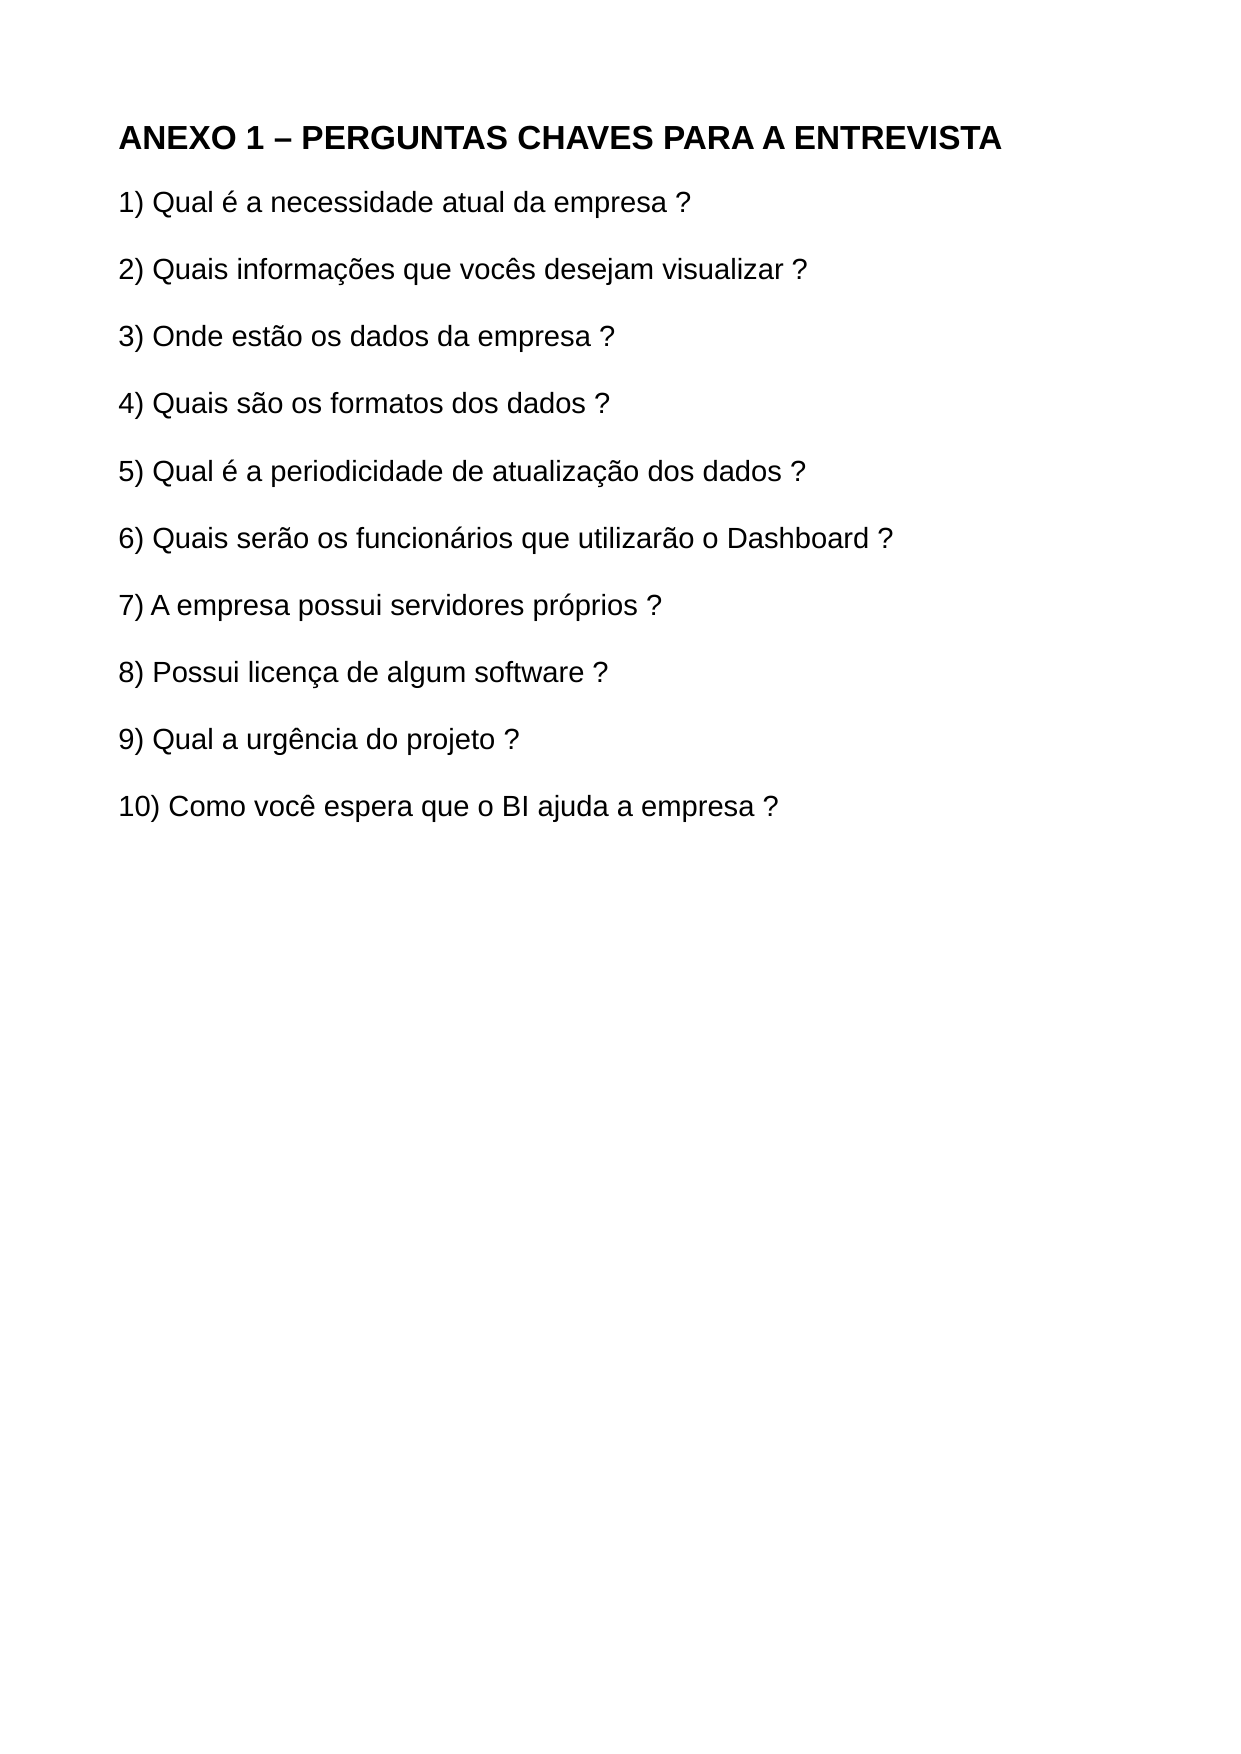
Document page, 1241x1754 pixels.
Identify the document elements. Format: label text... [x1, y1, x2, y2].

text 5) Qual é a periodicidade de atualização dos dados ? [118, 454, 1122, 487]
text 2) Quais informações que vocês desejam visualizar ? [118, 252, 1122, 286]
text 10) Como você espera que o BI ajuda a empresa ? [118, 789, 1122, 823]
text 6) Quais serão os funcionários que utilizarão o Dashboard ? [118, 521, 1122, 554]
text 4) Quais são os formatos dos dados ? [118, 387, 1122, 420]
text 9) Qual a urgência do projeto ? [118, 722, 1122, 756]
text 3) Onde estão os dados da empresa ? [118, 319, 1122, 353]
text 7) A empresa possui servidores próprios ? [118, 588, 1122, 621]
text 1) Qual é a necessidade atual da empresa ? [118, 185, 1122, 219]
text 8) Possui licença de algum software ? [118, 655, 1122, 688]
text ANEXO 1 – PERGUNTAS CHAVES PARA A ENTREVISTA [118, 118, 1122, 157]
